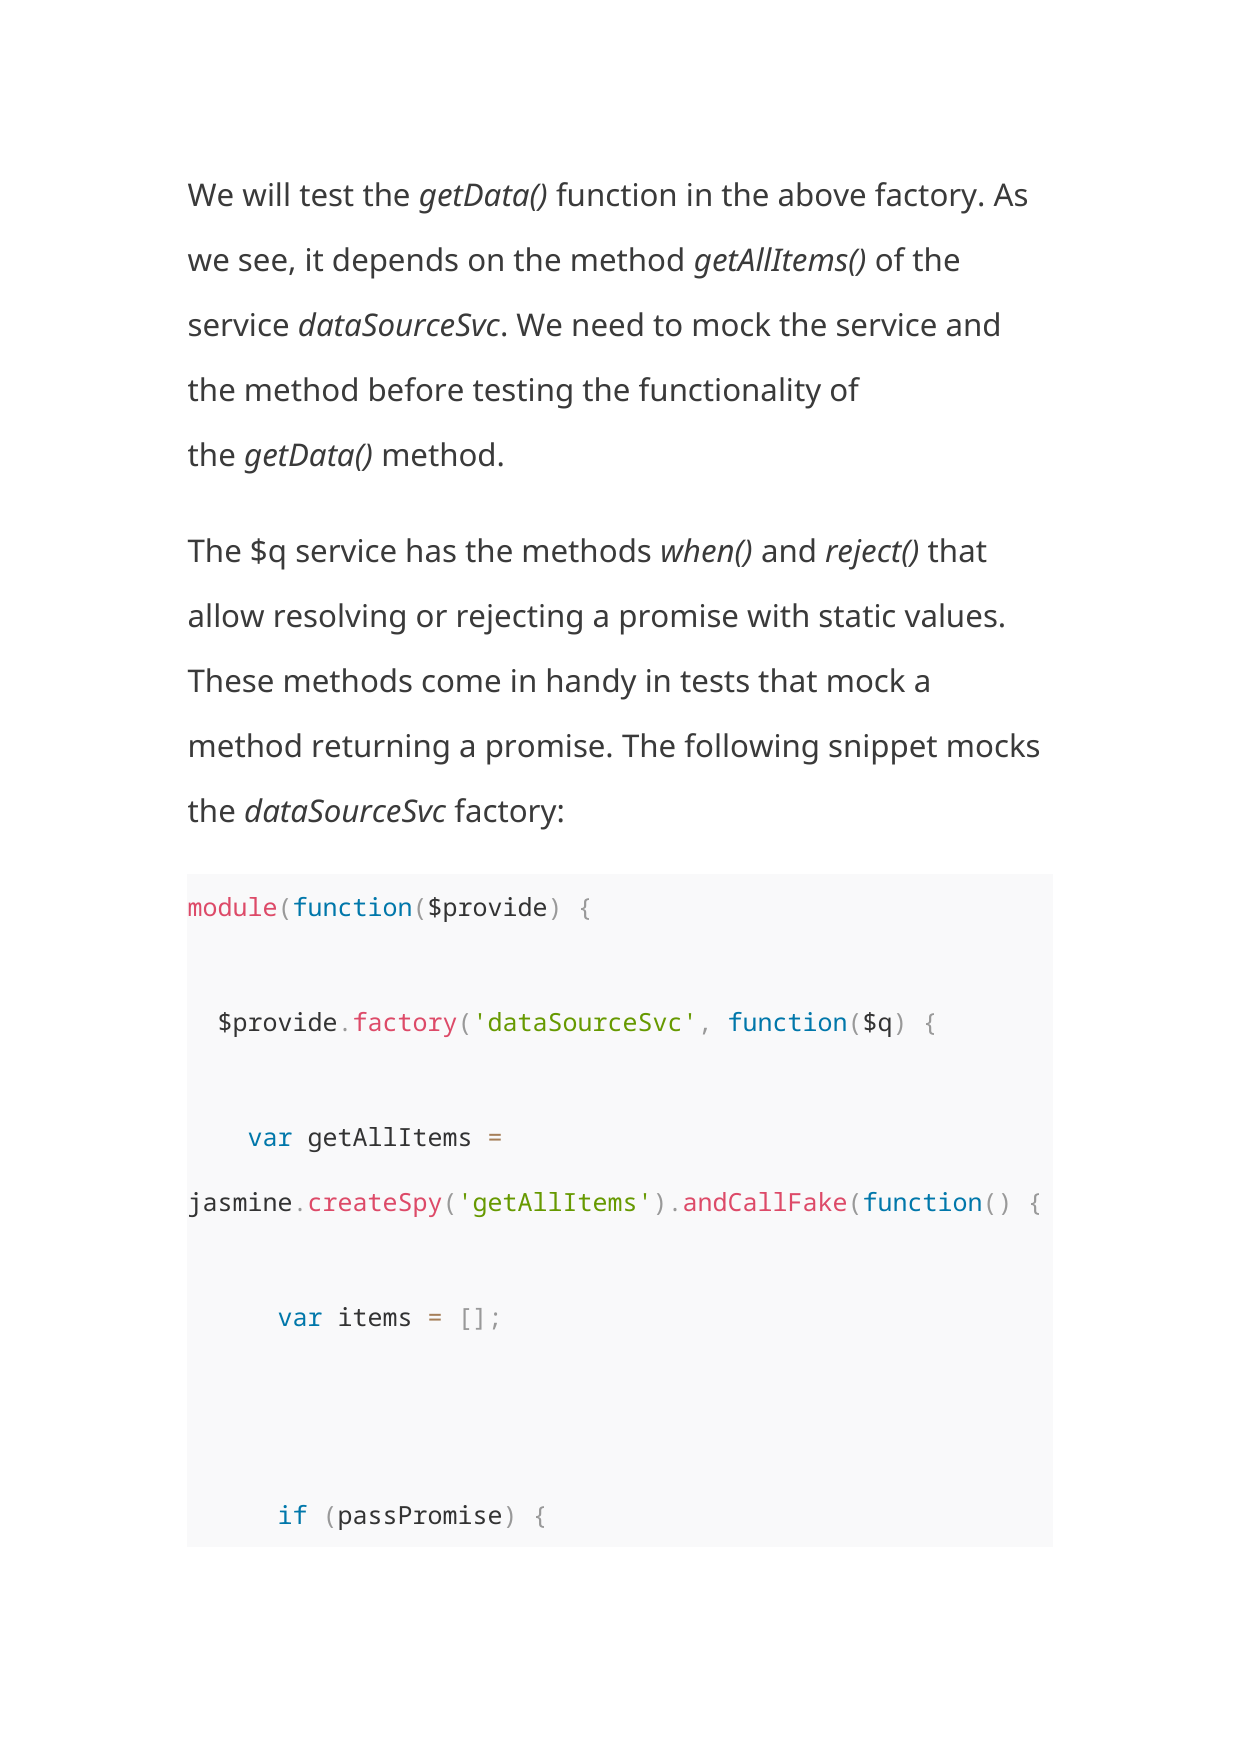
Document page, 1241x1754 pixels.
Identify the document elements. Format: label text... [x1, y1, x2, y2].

text module(function($provide) { [187, 874, 1053, 939]
text if (passPromise) { [187, 1482, 1053, 1547]
text var items = []; [187, 1284, 1053, 1349]
text The $q service has the methods when() and reject() that allow resolving or rejecting a promise with static values. These methods come in handy in tests that mock a method returning a promise. The following snippet mocks the dataSourceSvc factory: [187, 518, 1053, 843]
text var getAllItems = jasmine.createSpy('getAllItems').andCallFake(function() { [187, 1104, 1053, 1234]
text $provide.factory('dataSourceSvc', function($q) { [187, 989, 1053, 1054]
text We will test the getData() function in the above factory. As we see, it depends on the method getAllItems() of the service dataSourceSvc. We need to mock the service and the method before testing the functionality of the getData() method. [187, 162, 1053, 487]
